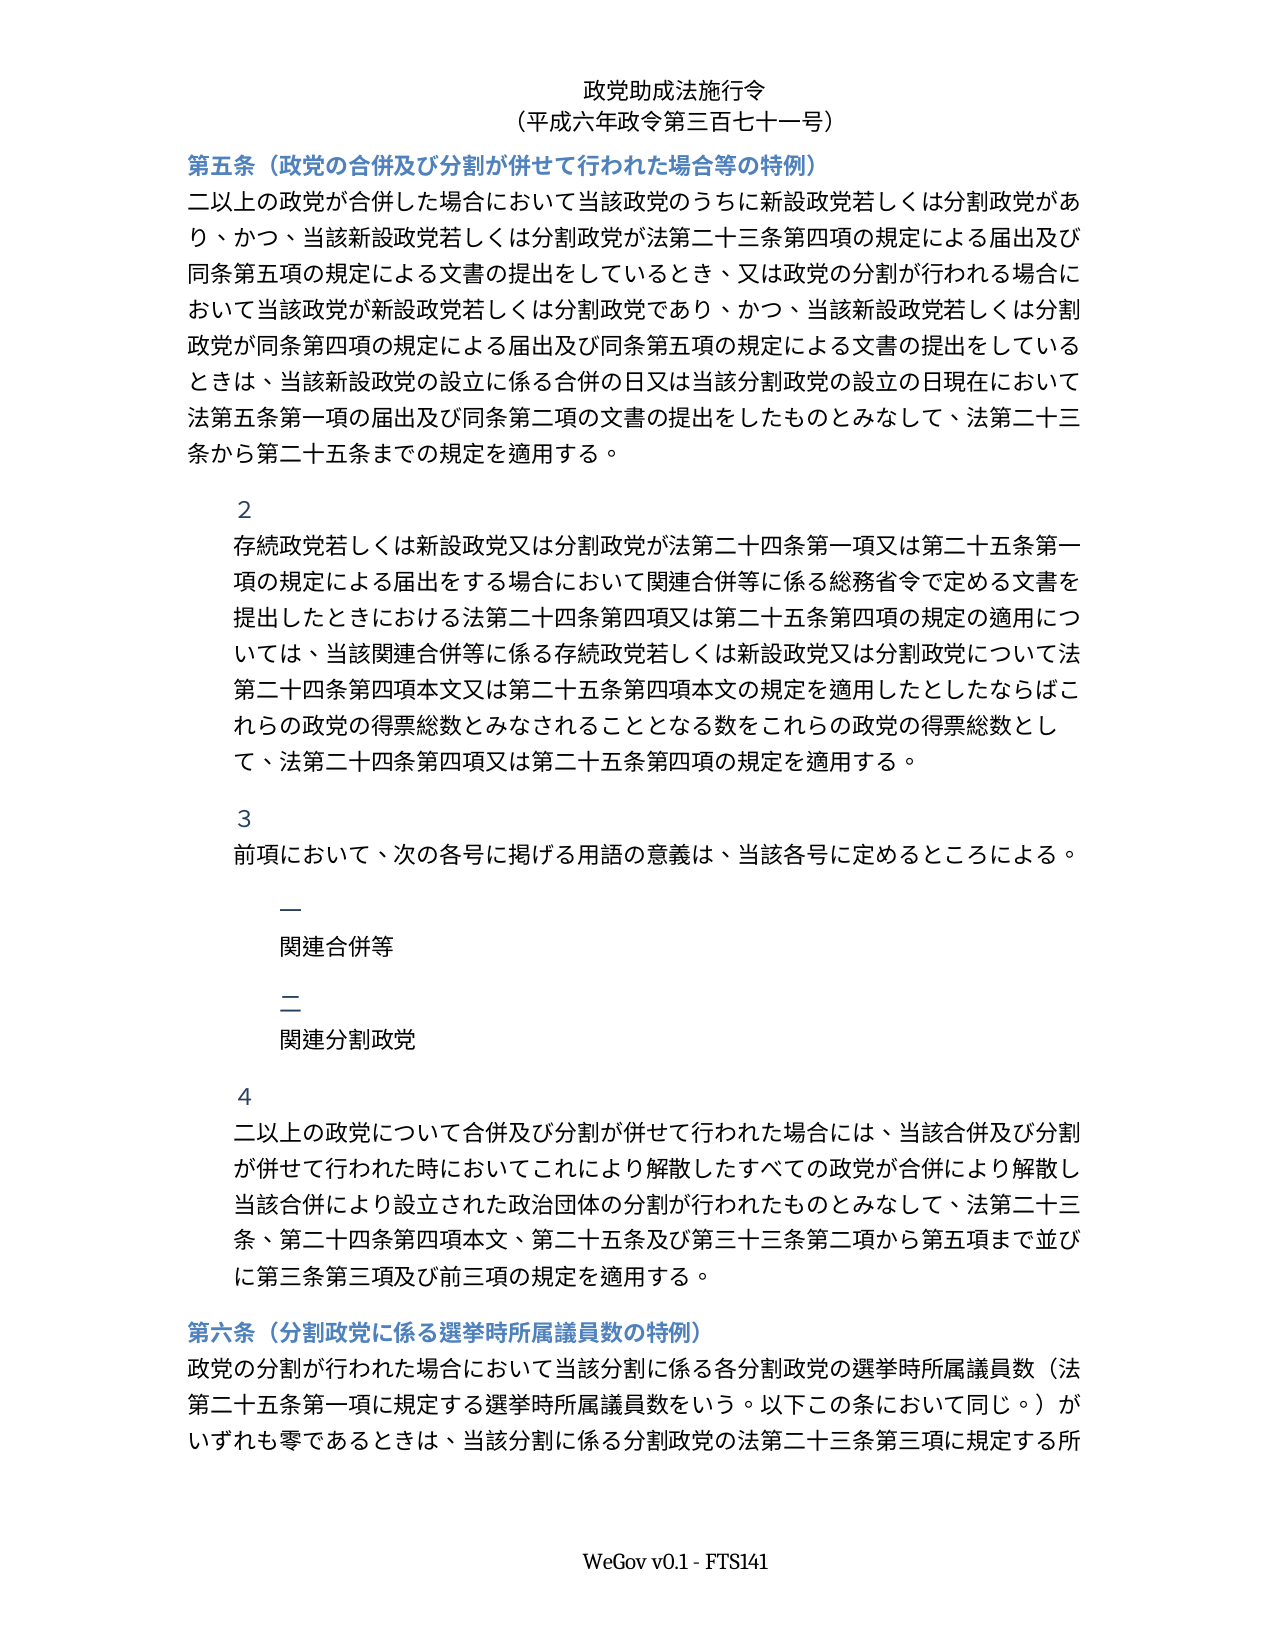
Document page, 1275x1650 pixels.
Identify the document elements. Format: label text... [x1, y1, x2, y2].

subtitle ３ [233, 803, 1087, 834]
text 関連合併等 [279, 931, 1087, 962]
subtitle 第五条（政党の合併及び分割が併せて行われた場合等の特例） [187, 150, 1087, 181]
text 関連分割政党 [279, 1024, 1087, 1055]
text 二以上の政党が合併した場合において当該政党のうちに新設政党若しくは分割政党があり、かつ、当該新設政党若しくは分割政党が法第二十三条第四項の規定による届出及び同条第五項の規定による文書の提出をしているとき、又は政党の分割が行われる場合において当該政党が新設政党若しくは分割政党であり、かつ、当該新設政党若しくは分割政党が同条第四項の規定による届出及び同条第五項の規定による文書の提出をしているときは、当該新設政党の設立に係る合併の日又は当該分割政党の設立の日現在において法第五条第一項の届出及び同条第二項の文書の提出をしたものとみなして、法第二十三条から第二十五条までの規定を適用する。 [187, 186, 1087, 469]
text 二以上の政党について合併及び分割が併せて行われた場合には、当該合併及び分割が併せて行われた時においてこれにより解散したすべての政党が合併により解散し当該合併により設立された政治団体の分割が行われたものとみなして、法第二十三条、第二十四条第四項本文、第二十五条及び第三十三条第二項から第五項まで並びに第三条第三項及び前三項の規定を適用する。 [233, 1117, 1087, 1292]
text 存続政党若しくは新設政党又は分割政党が法第二十四条第一項又は第二十五条第一項の規定による届出をする場合において関連合併等に係る総務省令で定める文書を提出したときにおける法第二十四条第四項又は第二十五条第四項の規定の適用については、当該関連合併等に係る存続政党若しくは新設政党又は分割政党について法第二十四条第四項本文又は第二十五条第四項本文の規定を適用したとしたならばこれらの政党の得票総数とみなされることとなる数をこれらの政党の得票総数として、法第二十四条第四項又は第二十五条第四項の規定を適用する。 [233, 530, 1087, 777]
subtitle 一 [279, 895, 1087, 927]
subtitle ２ [233, 494, 1087, 526]
subtitle 第六条（分割政党に係る選挙時所属議員数の特例） [187, 1317, 1087, 1348]
subtitle 二 [279, 988, 1087, 1019]
subtitle ４ [233, 1081, 1087, 1112]
text 前項において、次の各号に掲げる用語の意義は、当該各号に定めるところによる。 [233, 838, 1087, 870]
